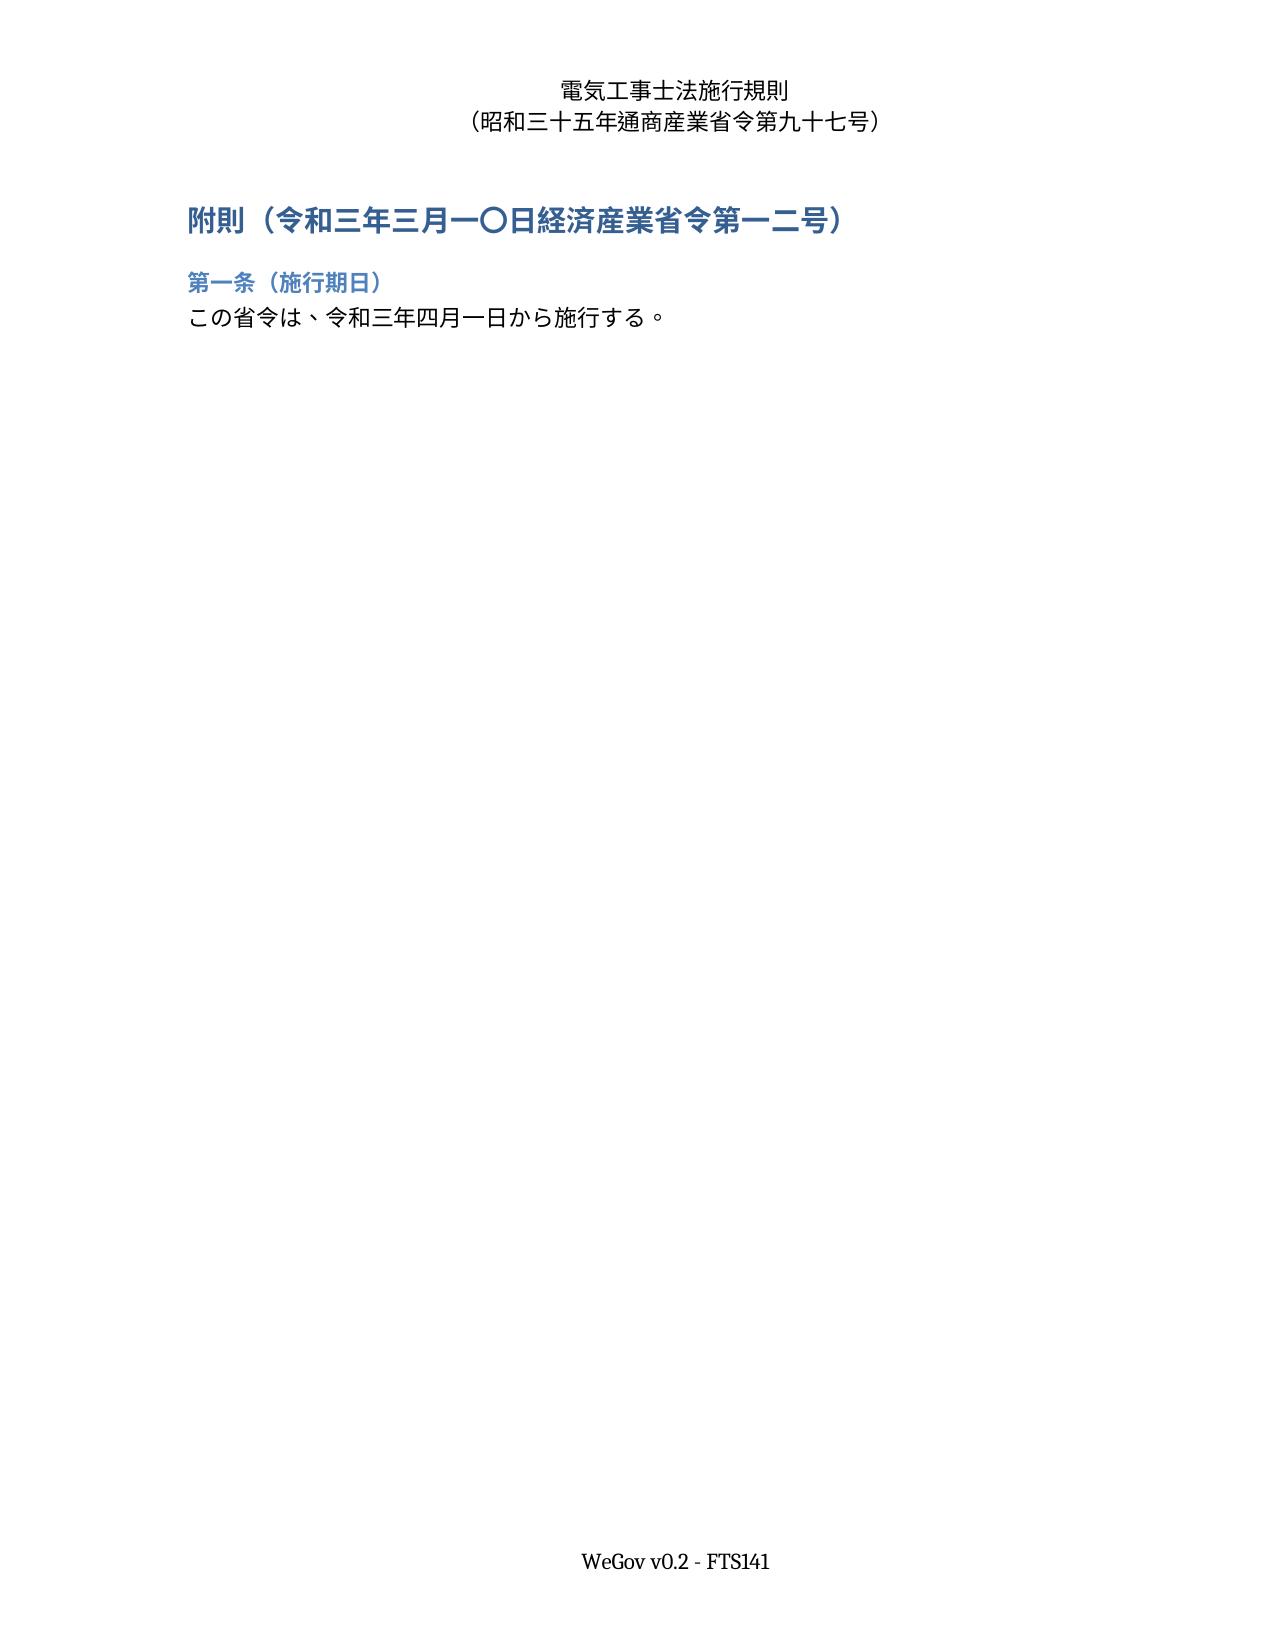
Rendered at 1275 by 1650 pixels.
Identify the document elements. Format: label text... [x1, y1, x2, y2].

subtitle 第一条（施行期日） [187, 266, 1087, 298]
subtitle 附則（令和三年三月一〇日経済産業省令第一二号） [187, 200, 1087, 240]
text この省令は、令和三年四月一日から施行する。 [187, 302, 1087, 334]
